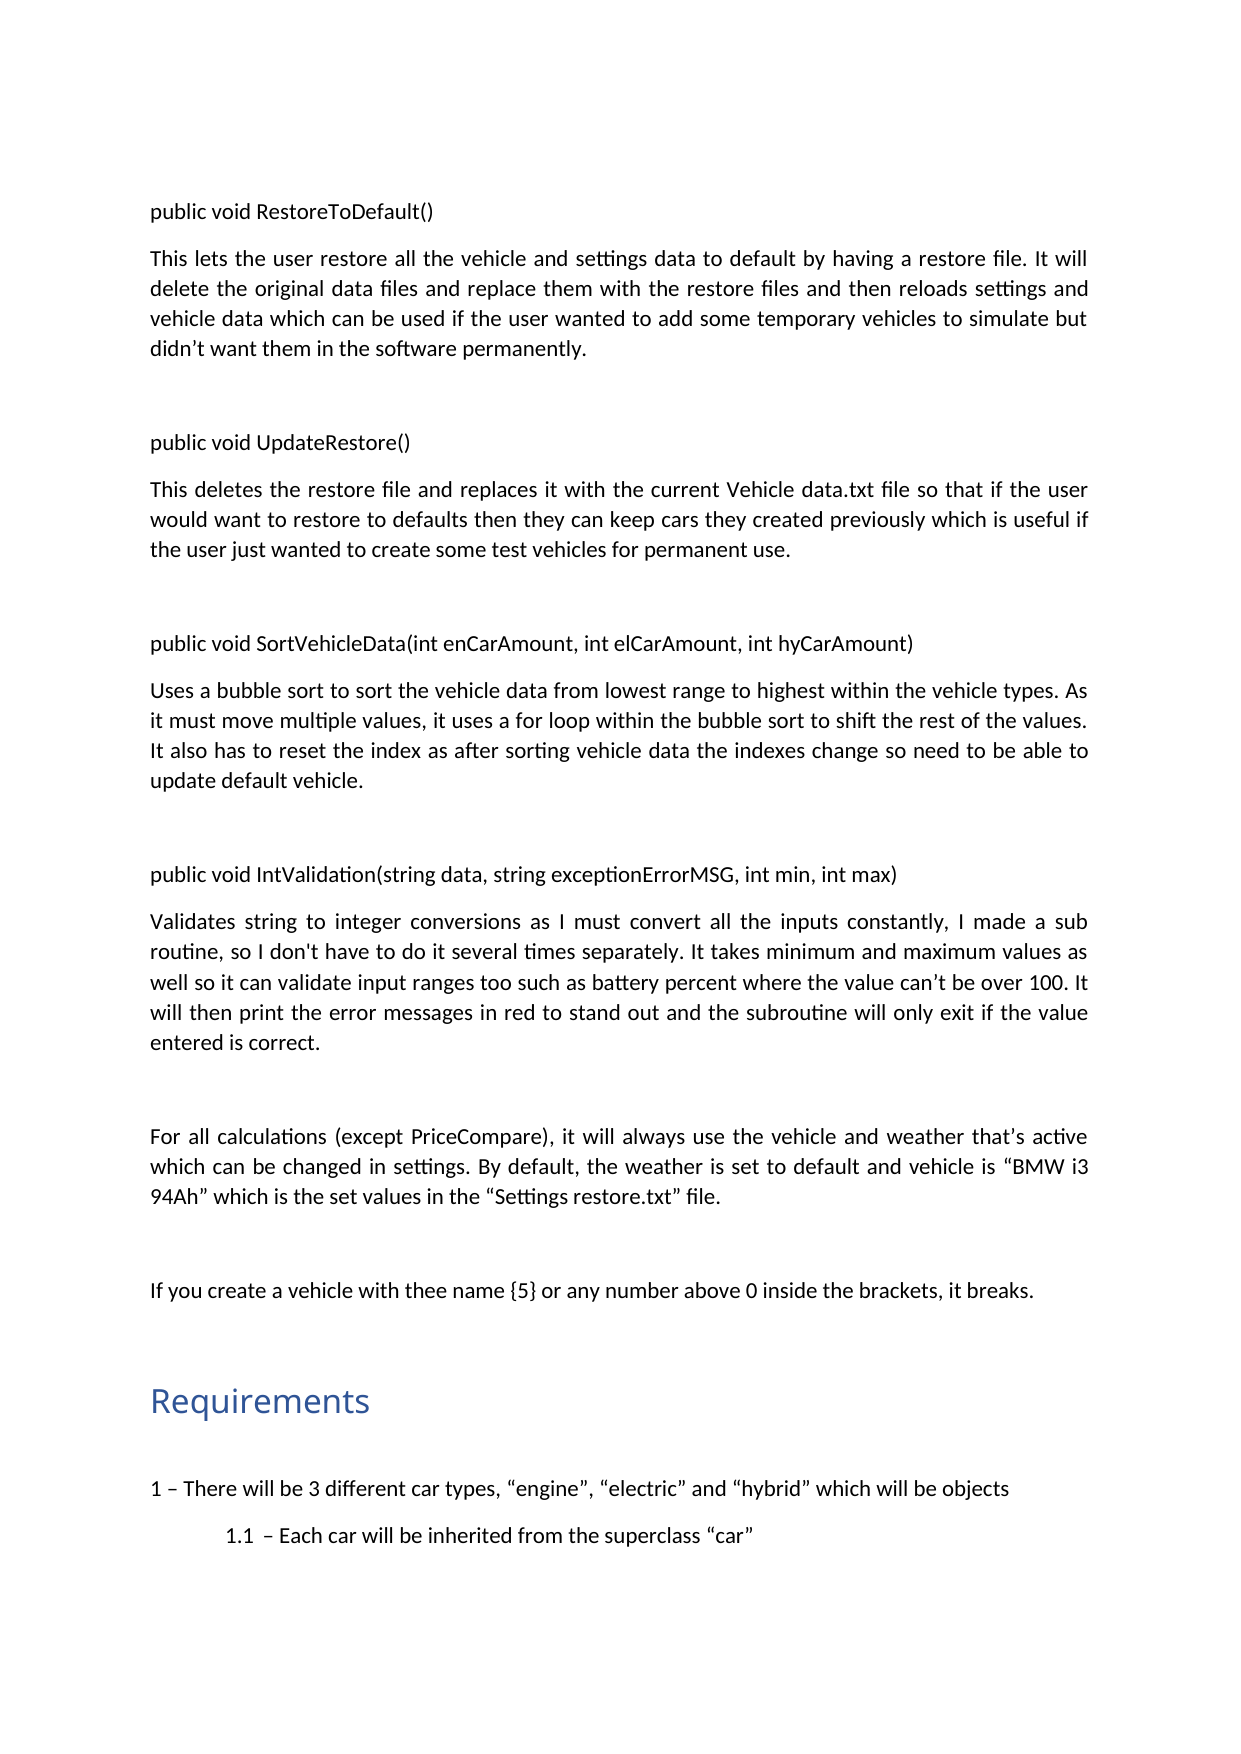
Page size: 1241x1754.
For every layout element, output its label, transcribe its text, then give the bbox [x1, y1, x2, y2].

text 1 – There will be 3 different car types, “engine”, “electric” and “hybrid” which will be objects [150, 1474, 1090, 1502]
text public void RestoreToDefault() [150, 197, 1090, 225]
list – Each car will be inherited from the superclass “car” [225, 1521, 1090, 1549]
text This lets the user restore all the vehicle and settings data to default by having a restore file. It will delete the original data files and replace them with the restore files and then reloads settings and vehicle data which can be used if the user wanted to add some temporary vehicles to simulate but didn’t want them in the software permanently. [150, 244, 1090, 362]
text For all calculations (except PriceCompare), it will always use the vehicle and weather that’s active which can be changed in settings. By default, the weather is set to default and vehicle is “BMW i3 94Ah” which is the set values in the “Settings restore.txt” file. [150, 1122, 1090, 1210]
text public void SortVehicleData(int enCarAmount, int elCarAmount, int hyCarAmount) [150, 629, 1090, 657]
text public void IntValidation(string data, string exceptionErrorMSG, int min, int max) [150, 860, 1090, 888]
text If you create a vehicle with thee name {5} or any number above 0 inside the brackets, it breaks. [150, 1276, 1090, 1304]
text public void UpdateRestore() [150, 428, 1090, 456]
text Uses a bubble sort to sort the vehicle data from lowest range to highest within the vehicle types. As it must move multiple values, it uses a for loop within the bubble sort to shift the rest of the values. It also has to reset the index as after sorting vehicle data the indexes change so need to be able to update default vehicle. [150, 676, 1090, 795]
text This deletes the restore file and replaces it with the current Vehicle data.txt file so that if the user would want to restore to defaults then they can keep cars they created previously which is useful if the user just wanted to create some test vehicles for permanent use. [150, 475, 1090, 563]
subtitle Requirements [150, 1378, 1090, 1423]
text Validates string to integer conversions as I must convert all the inputs constantly, I made a sub routine, so I don't have to do it several times separately. It takes minimum and maximum values as well so it can validate input ranges too such as battery percent where the value can’t be over 100. It will then print the error messages in red to stand out and the subroutine will only exit if the value entered is correct. [150, 907, 1090, 1056]
